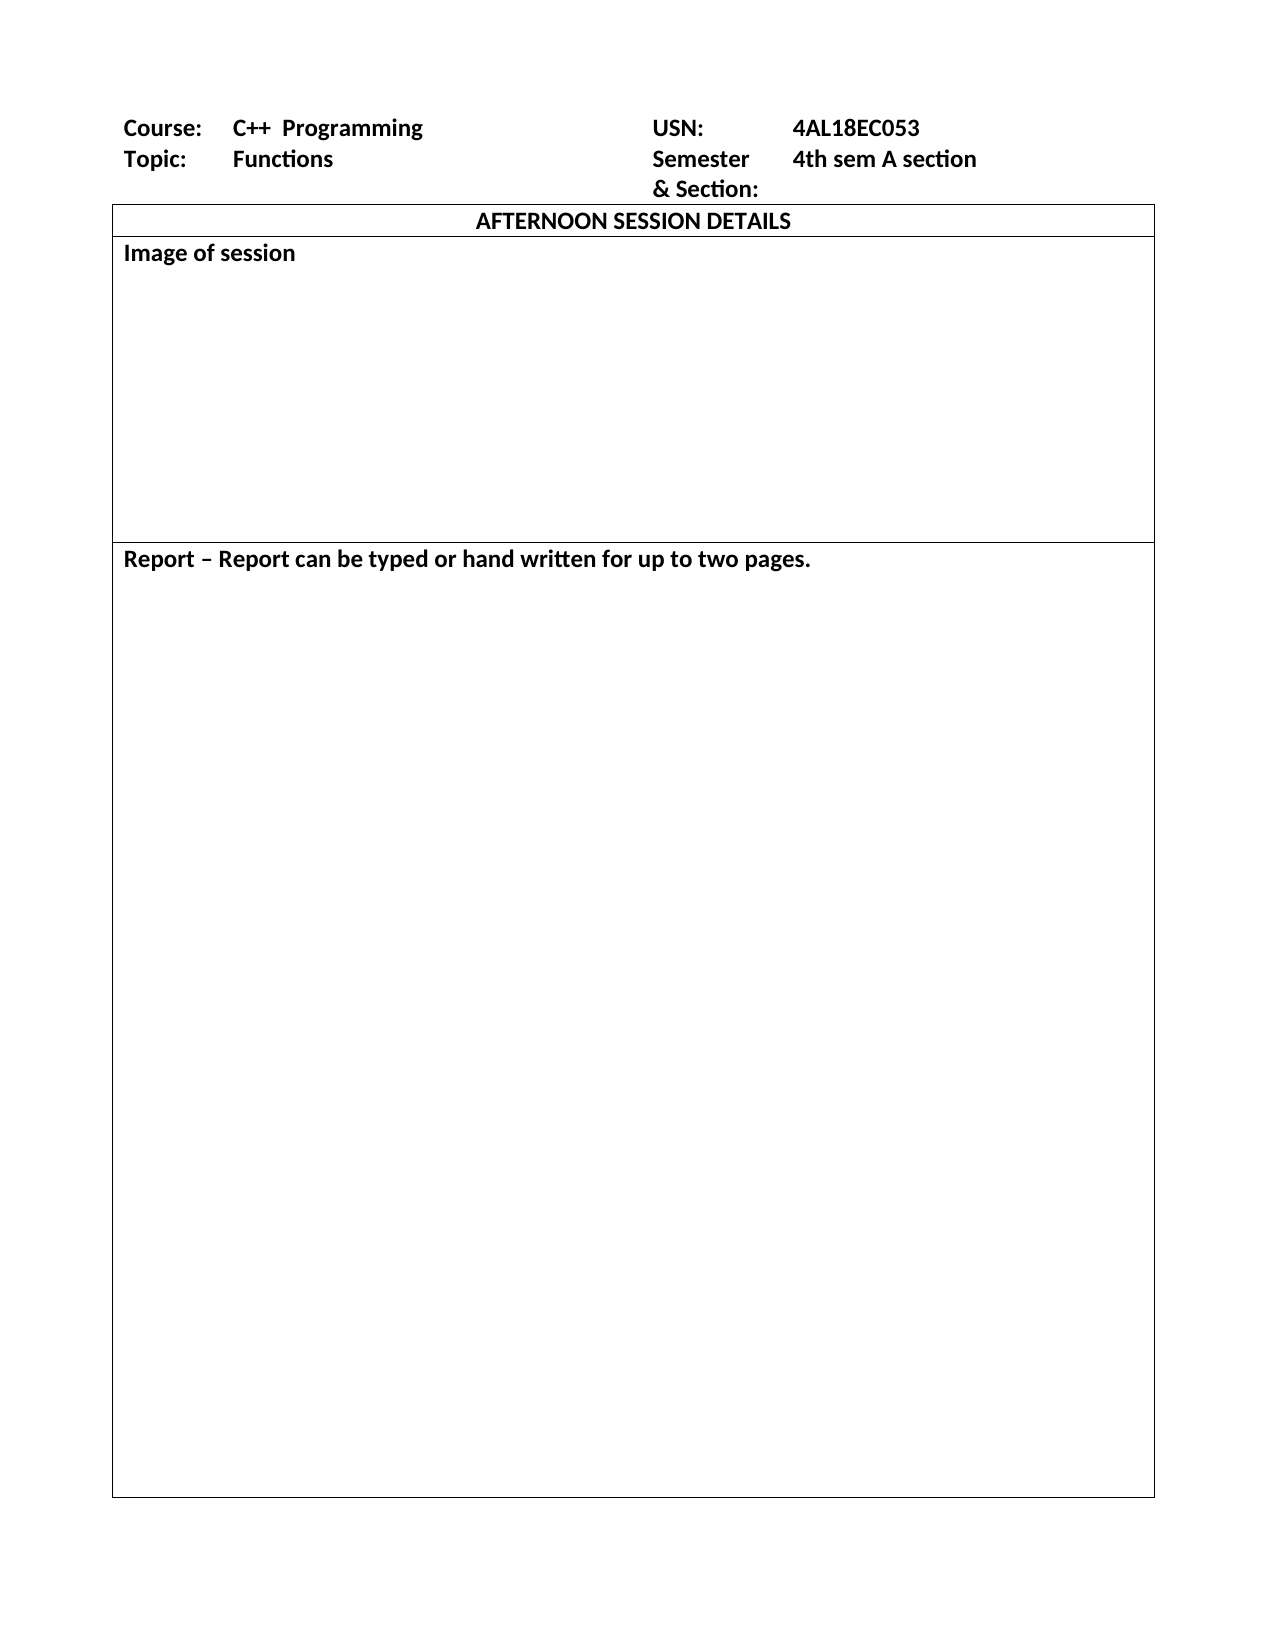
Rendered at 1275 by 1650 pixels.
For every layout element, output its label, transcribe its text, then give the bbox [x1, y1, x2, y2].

table_cell Course: [113, 113, 222, 143]
table_cell 4AL18EC053 [781, 113, 1163, 143]
table_cell Topic: [113, 143, 222, 204]
table_cell USN: [641, 113, 781, 143]
table_cell 4th sem A section [781, 143, 1163, 204]
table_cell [113, 543, 1154, 1497]
table_cell Image of session [113, 237, 1154, 542]
table_cell Functions [222, 143, 641, 204]
table_cell AFTERNOON SESSION DETAILS [113, 205, 1154, 236]
table_cell Semester & Section: [641, 143, 781, 204]
table_cell C++ Programming [222, 113, 641, 143]
